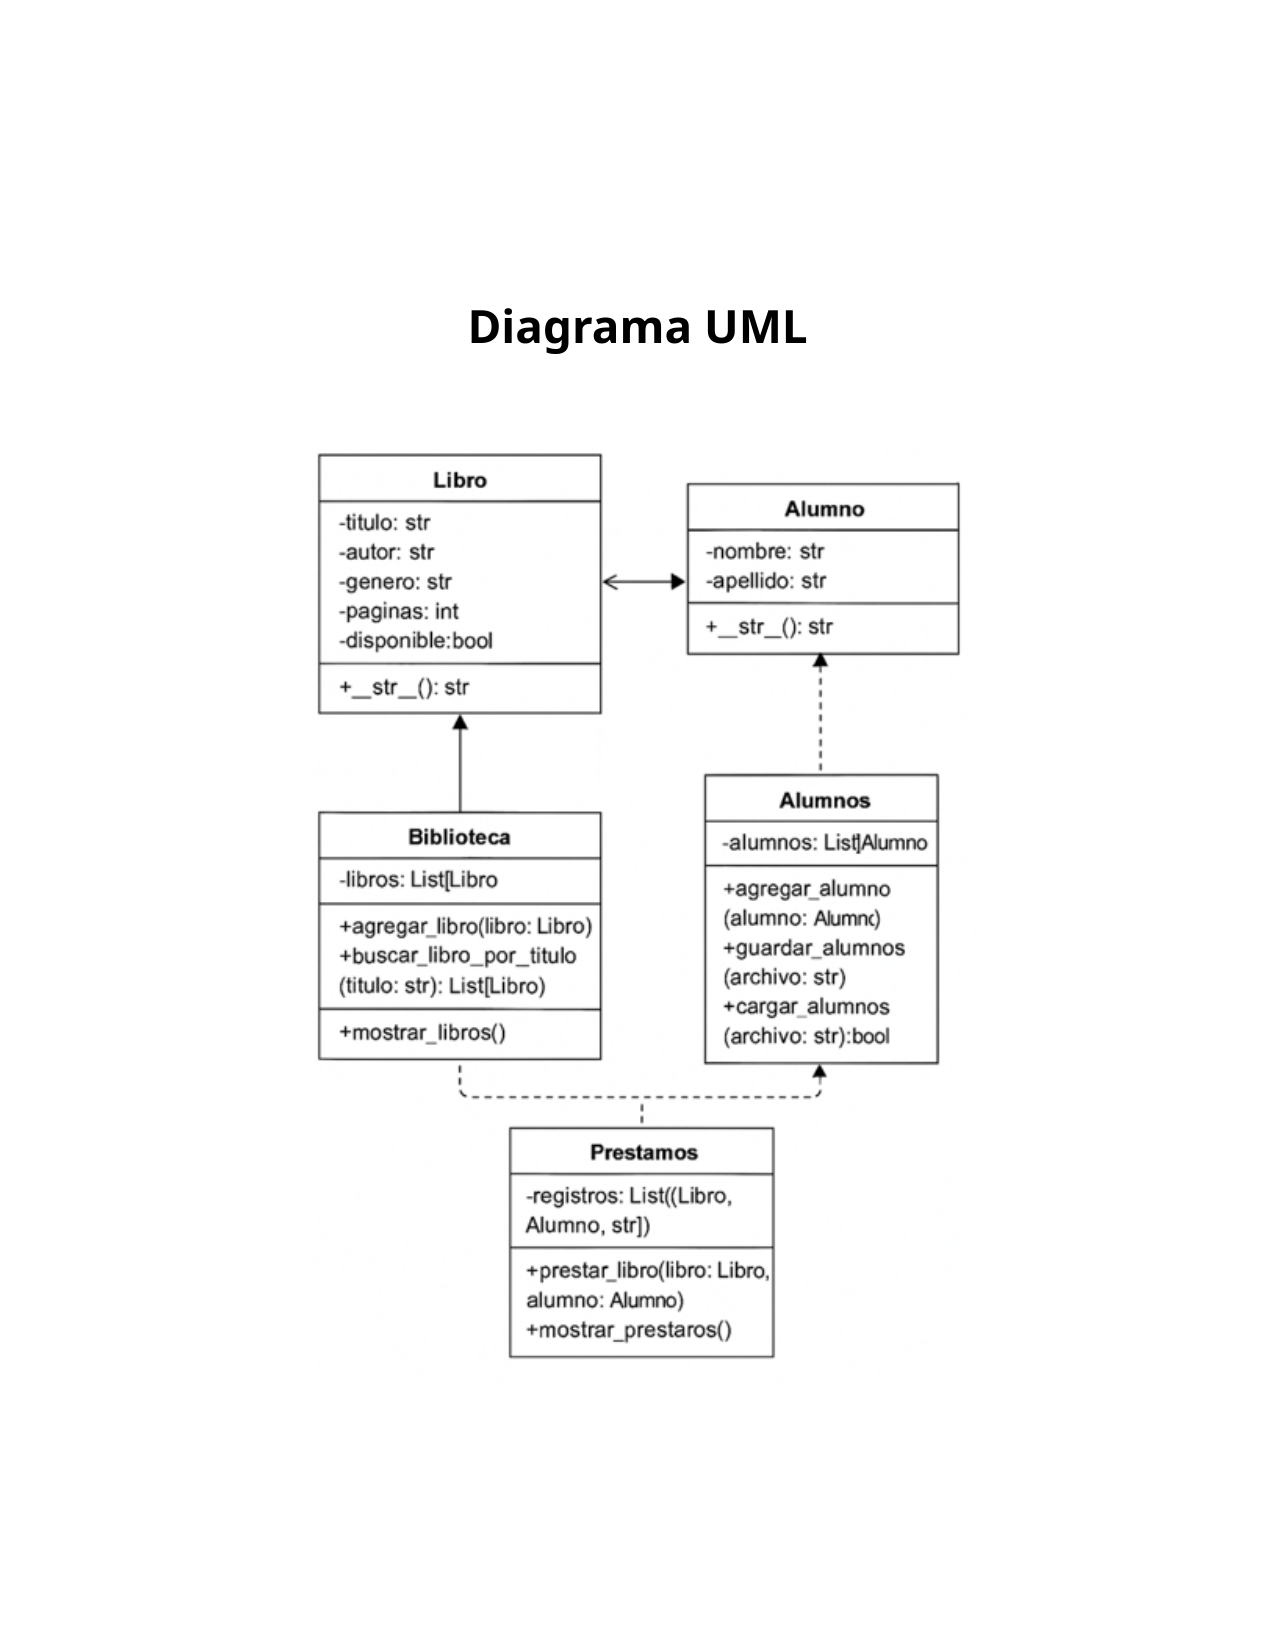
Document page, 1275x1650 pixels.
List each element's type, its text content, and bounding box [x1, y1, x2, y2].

picture [298, 438, 977, 1389]
text Diagrama UML [150, 294, 1125, 357]
